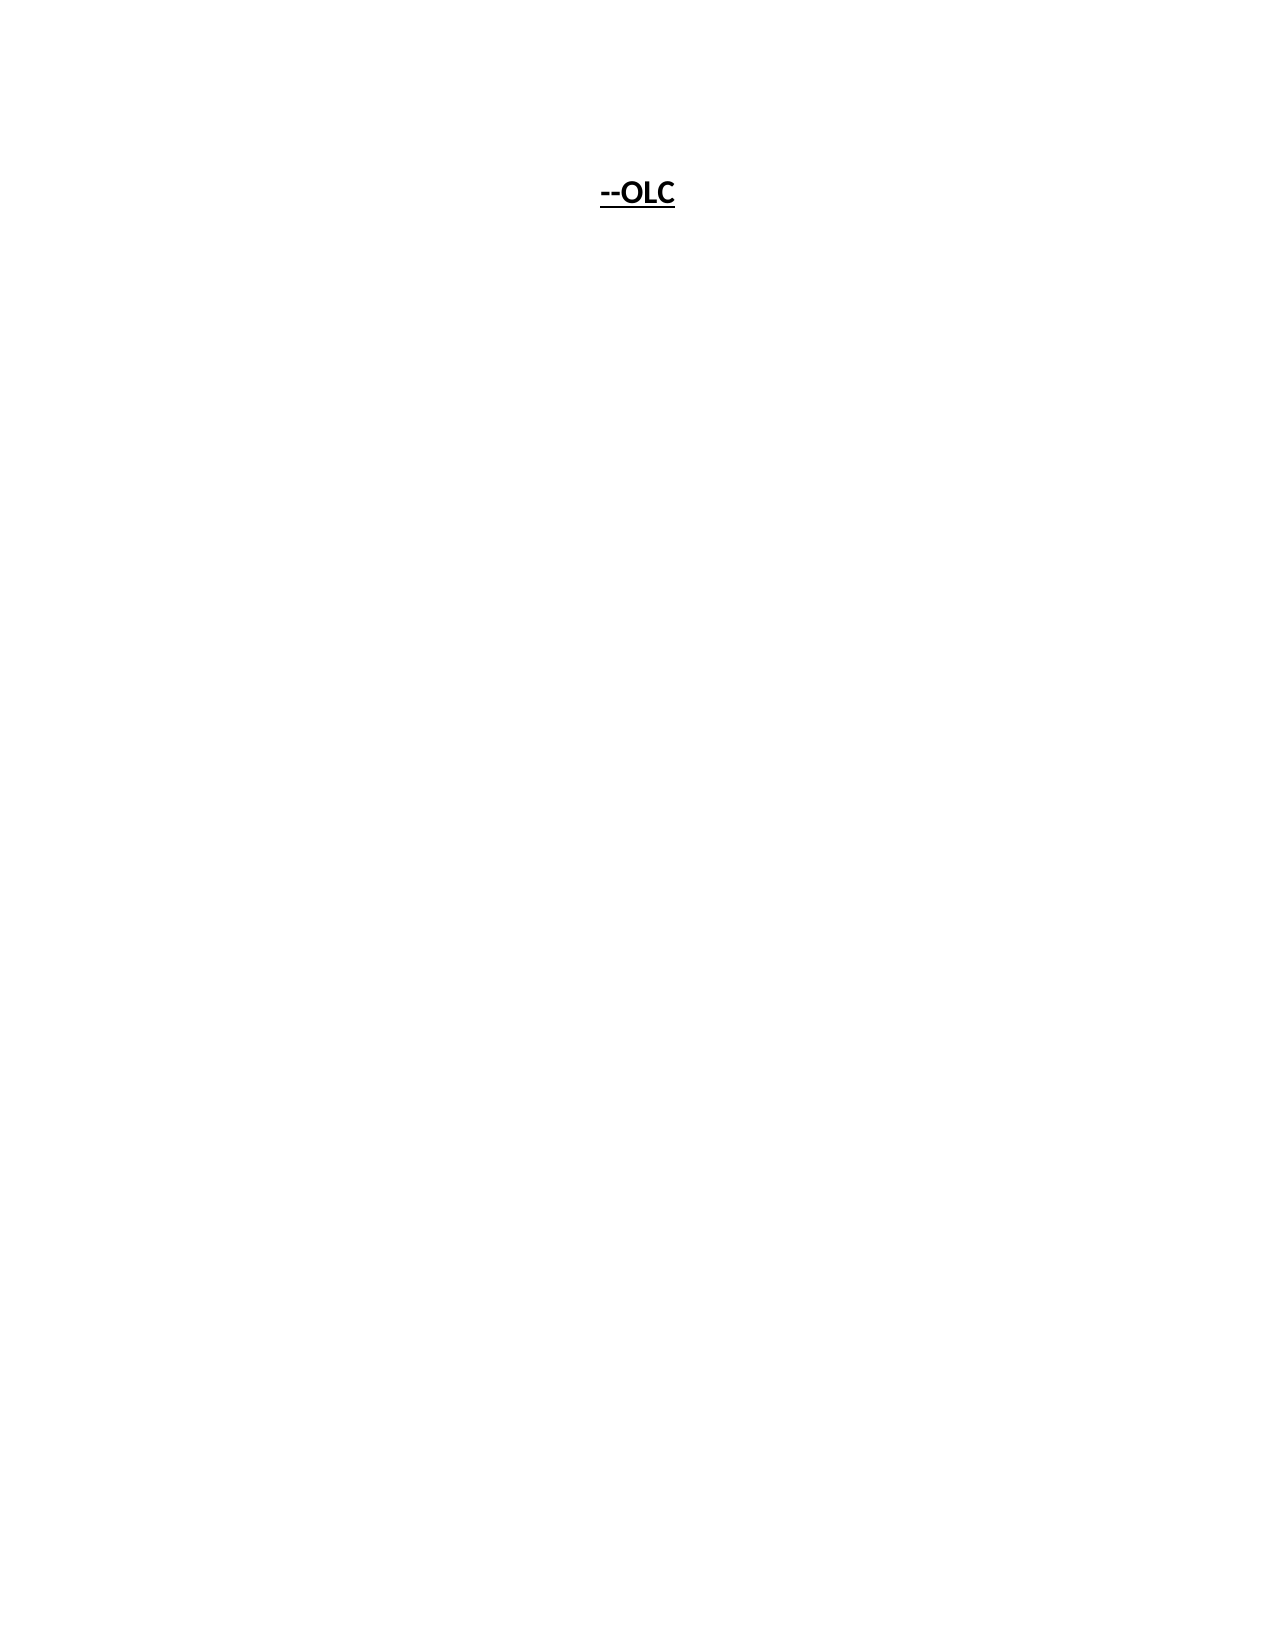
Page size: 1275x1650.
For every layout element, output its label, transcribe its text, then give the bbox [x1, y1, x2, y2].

subtitle --OLC [150, 171, 1125, 212]
